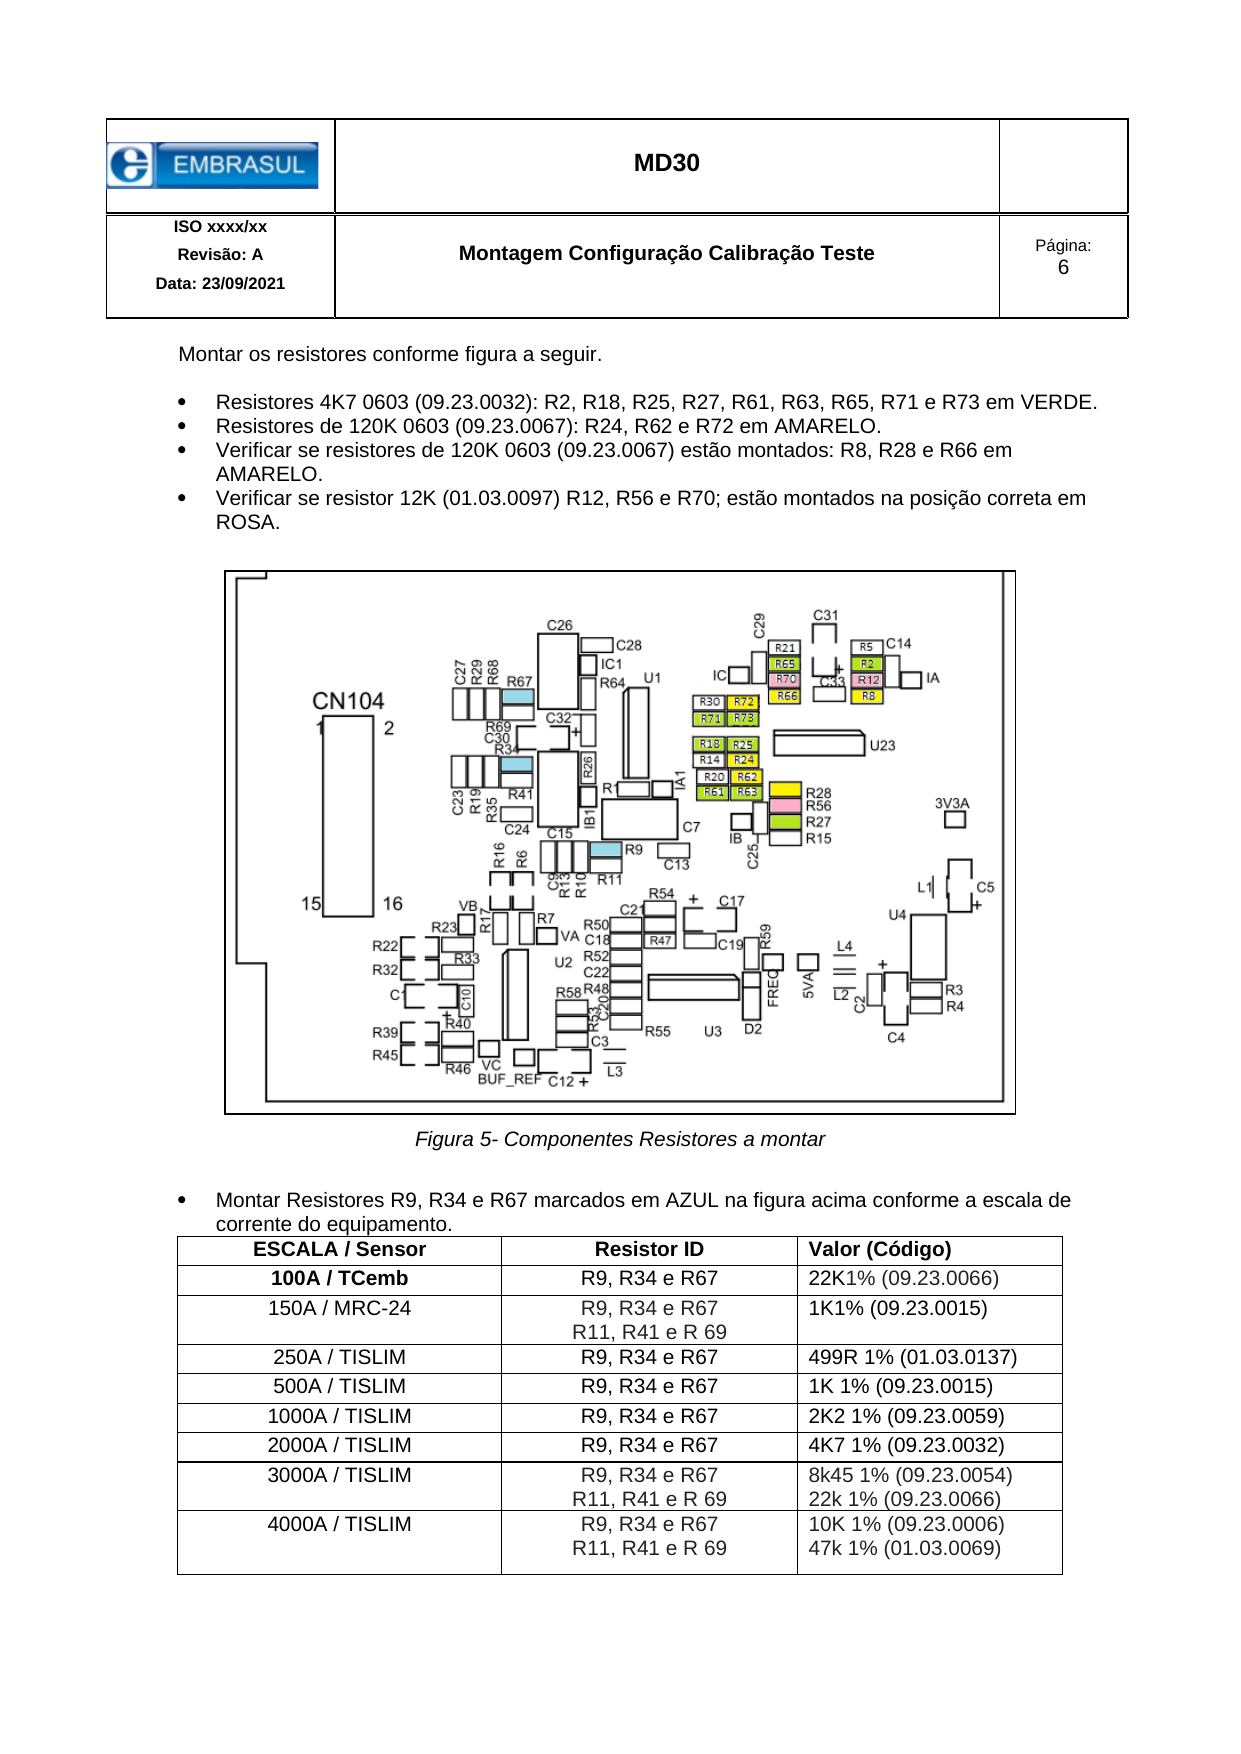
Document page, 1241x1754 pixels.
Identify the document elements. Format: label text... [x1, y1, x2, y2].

table_cell 250A / TISLIM [178, 1345, 501, 1373]
list Verificar se resistor 12K (01.03.0097) R12, R56 e R70; estão montados na posição correta em ROSA. [178, 486, 1122, 534]
table_cell R9, R34 e R67 [502, 1345, 797, 1373]
table_cell R9, R34 e R67 [502, 1374, 797, 1402]
text Figura 5- Componentes Resistores a montar [118, 1127, 1122, 1151]
table_cell R9, R34 e R67 [502, 1404, 797, 1432]
table_cell R9, R34 e R67 R11, R41 e R 69 [502, 1463, 587, 1510]
table_cell 2000A / TISLIM [178, 1433, 501, 1461]
text Montar os resistores conforme figura a seguir. [118, 342, 1122, 366]
table_cell 3000A / TISLIM [178, 1463, 501, 1510]
table_cell 22K1% (09.23.0066) [798, 1266, 1062, 1294]
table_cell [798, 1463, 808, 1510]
list Resistores 4K7 0603 (09.23.0032): R2, R18, R25, R27, R61, R63, R65, R71 e R73 em VERDE. [178, 389, 1122, 414]
table_cell R9, R34 e R67 R11, R41 e R 69 [502, 1511, 797, 1573]
table_cell 4K7 1% (09.23.0032) [798, 1433, 1062, 1461]
picture [106, 142, 319, 189]
table_cell R9, R34 e R67 [502, 1433, 797, 1461]
list Verificar se resistores de 120K 0603 (09.23.0067) estão montados: R8, R28 e R66 em AMARELO. [178, 438, 1122, 486]
picture [226, 572, 1015, 1113]
table_cell R9, R34 e R67 [502, 1266, 797, 1294]
table_header Resistor ID [502, 1237, 797, 1265]
table_cell 100A / TCemb [178, 1266, 501, 1294]
table_cell 2K2 1% (09.23.0059) [798, 1404, 1062, 1432]
list Montar Resistores R9, R34 e R67 marcados em AZUL na figura acima conforme a escala de corrente do equipamento. [178, 1187, 1122, 1236]
table_cell 10K 1% (09.23.0006) 47k 1% (01.03.0069) [798, 1511, 1062, 1573]
table_cell 499R 1% (01.03.0137) [798, 1345, 1062, 1373]
table_header ESCALA / Sensor [178, 1237, 501, 1265]
table_header Valor (Código) [798, 1237, 1062, 1265]
table_cell 1000A / TISLIM [178, 1404, 501, 1432]
table_cell 150A / MRC-24 [178, 1296, 501, 1343]
table_cell R9, R34 e R67 R11, R41 e R 69 [502, 1296, 797, 1343]
table_cell 1K1% (09.23.0015) [798, 1296, 1062, 1343]
table_cell 500A / TISLIM [178, 1374, 501, 1402]
table_cell 1K 1% (09.23.0015) [798, 1374, 1062, 1402]
list Resistores de 120K 0603 (09.23.0067): R24, R62 e R72 em AMARELO. [178, 414, 1122, 438]
table_cell 8k45 1% (09.23.0054) 22k 1% (09.23.0066) [1002, 1463, 1062, 1510]
table_cell R9, R34 e R67 R11, R41 e R 69 [718, 1463, 797, 1510]
table_cell 4000A / TISLIM [178, 1511, 501, 1573]
